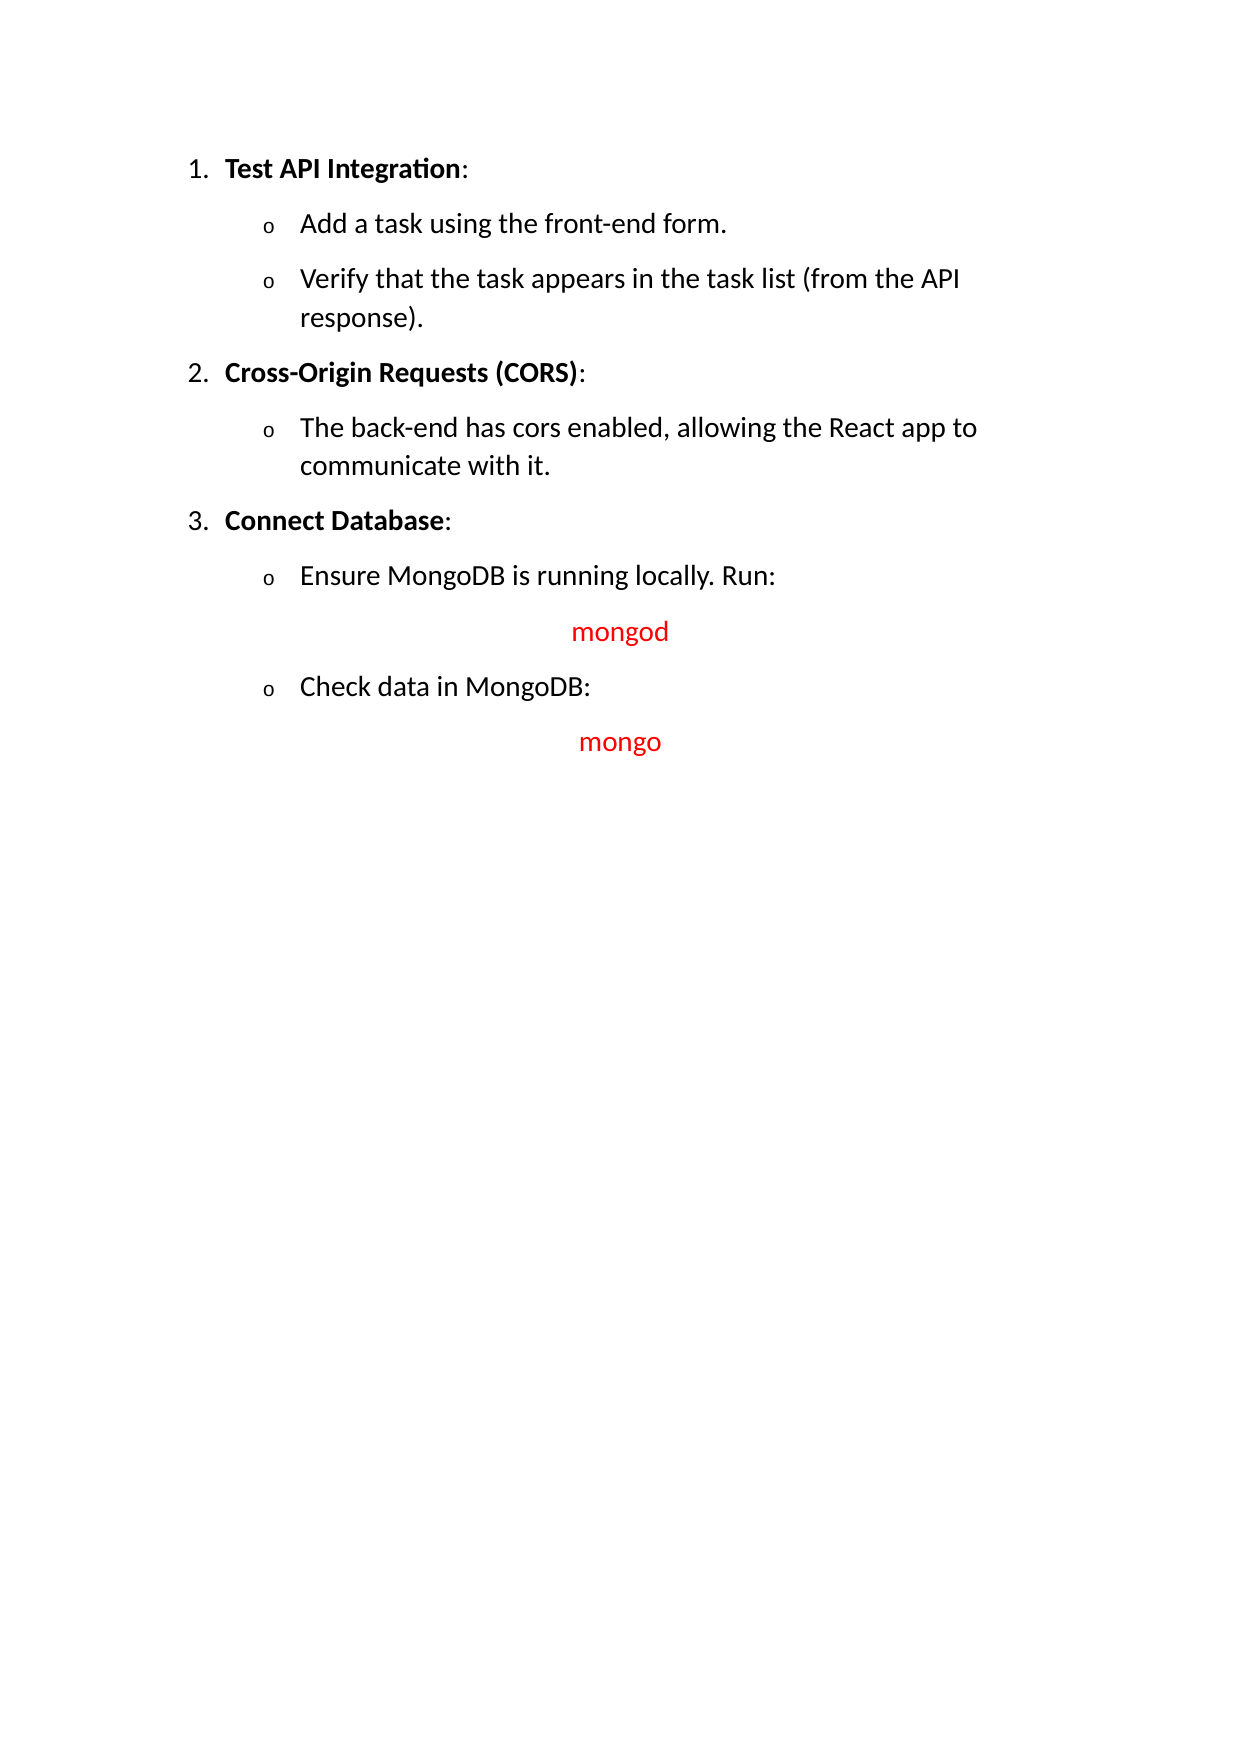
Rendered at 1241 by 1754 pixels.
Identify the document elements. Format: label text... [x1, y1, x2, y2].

list Add a task using the front-end form. [262, 205, 1090, 241]
list Test API Integration: [187, 150, 1090, 186]
text mongod [150, 613, 1090, 648]
list Connect Database: [187, 502, 1090, 538]
text mongo [150, 723, 1090, 758]
list Check data in MongoDB: [262, 668, 1090, 703]
list Ensure MongoDB is running locally. Run: [262, 557, 1090, 593]
list Cross-Origin Requests (CORS): [187, 354, 1090, 389]
list The back-end has cors enabled, allowing the React app to communicate with it. [262, 409, 1090, 483]
list Verify that the task appears in the task list (from the API response). [262, 260, 1090, 334]
